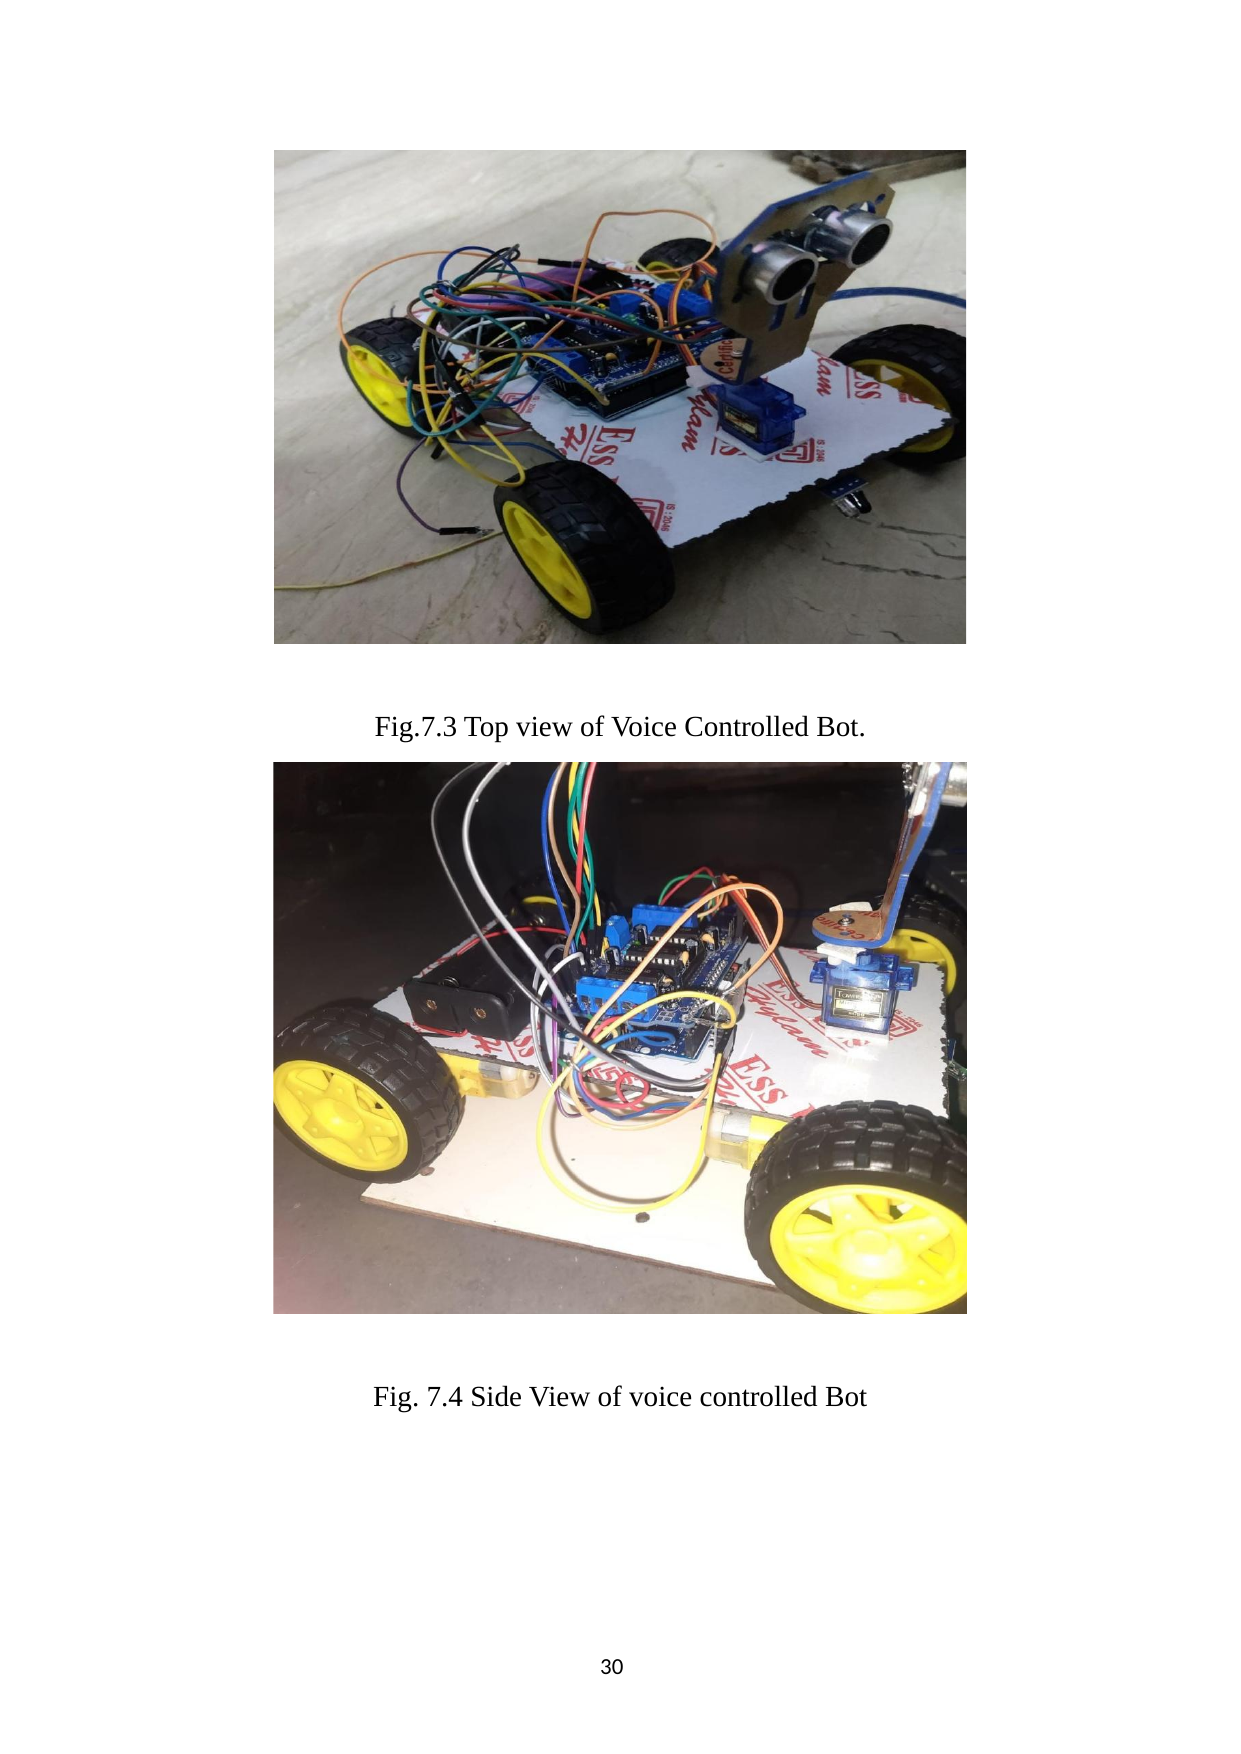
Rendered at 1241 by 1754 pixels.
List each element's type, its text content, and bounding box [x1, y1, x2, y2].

picture [273, 762, 967, 1314]
text Fig. 7.4 Side View of voice controlled Bot [150, 1379, 1090, 1413]
text Fig.7.3 Top view of Voice Controlled Bot. [150, 709, 1090, 743]
picture [274, 150, 967, 644]
